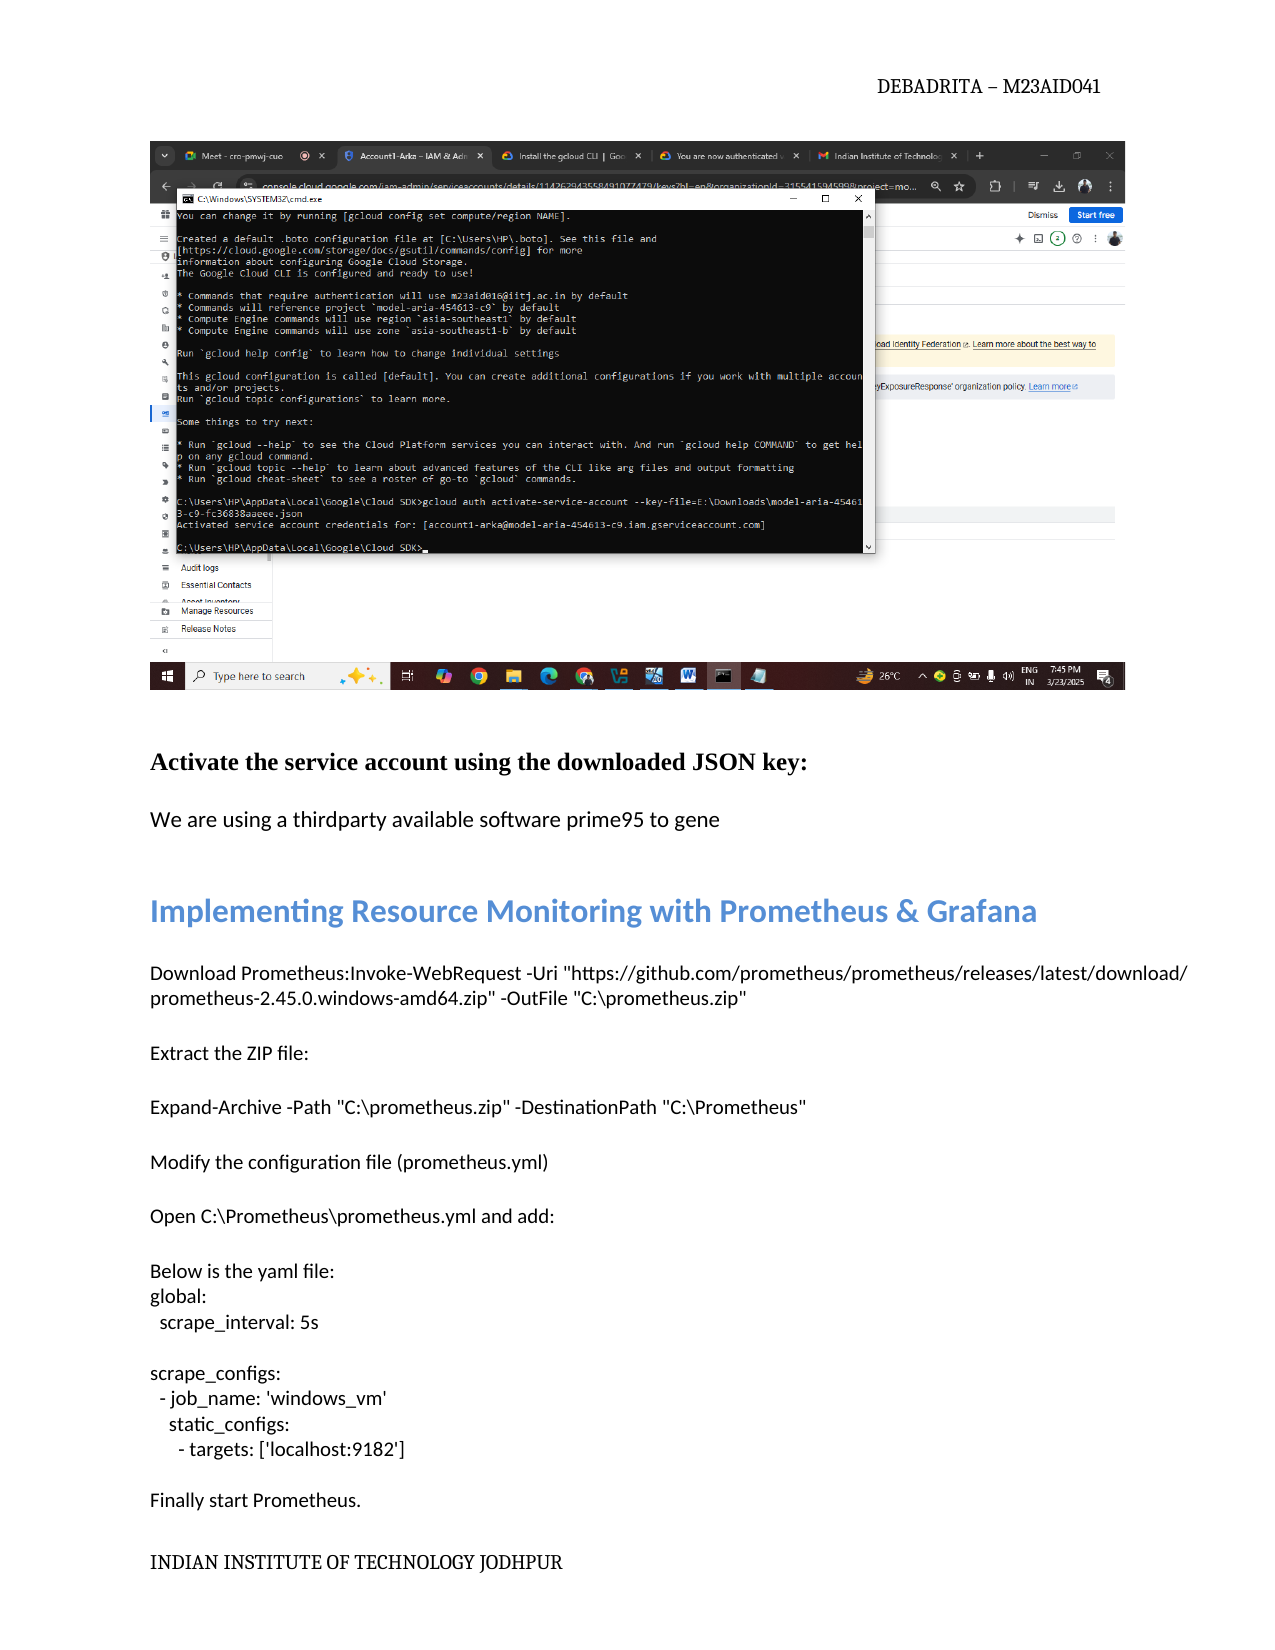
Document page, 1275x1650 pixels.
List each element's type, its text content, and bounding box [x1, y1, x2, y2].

text Finally start Prometheus. [150, 1487, 1200, 1512]
text - job_name: 'windows_vm' [150, 1385, 1200, 1411]
text Download Prometheus:Invoke-WebRequest -Uri "https://github.com/prometheus/prometheus/releases/latest/download/prometheus-2.45.0.windows-amd64.zip" -OutFile "C:\prometheus.zip" [150, 960, 1200, 1011]
text global: [150, 1284, 1200, 1309]
text static_configs: [150, 1411, 1200, 1436]
text We are using a thirdparty available software prime95 to gene [150, 805, 1200, 833]
text Modify the configuration file (prometheus.yml) [150, 1149, 1200, 1174]
text - targets: ['localhost:9182'] [150, 1436, 1200, 1462]
text Expand-Archive -Path "C:\prometheus.zip" -DestinationPath "C:\Prometheus" [150, 1094, 1200, 1120]
text Open C:\Prometheus\prometheus.yml and add: [150, 1204, 1200, 1229]
text Activate the service account using the downloaded JSON key: [150, 747, 1200, 776]
text Below is the yaml file: [150, 1258, 1200, 1284]
text scrape_interval: 5s [150, 1309, 1200, 1334]
picture [150, 141, 1125, 690]
subtitle Implementing Resource Monitoring with Prometheus & Grafana [150, 890, 1200, 931]
text scrape_configs: [150, 1360, 1200, 1385]
text Extract the ZIP file: [150, 1040, 1200, 1065]
